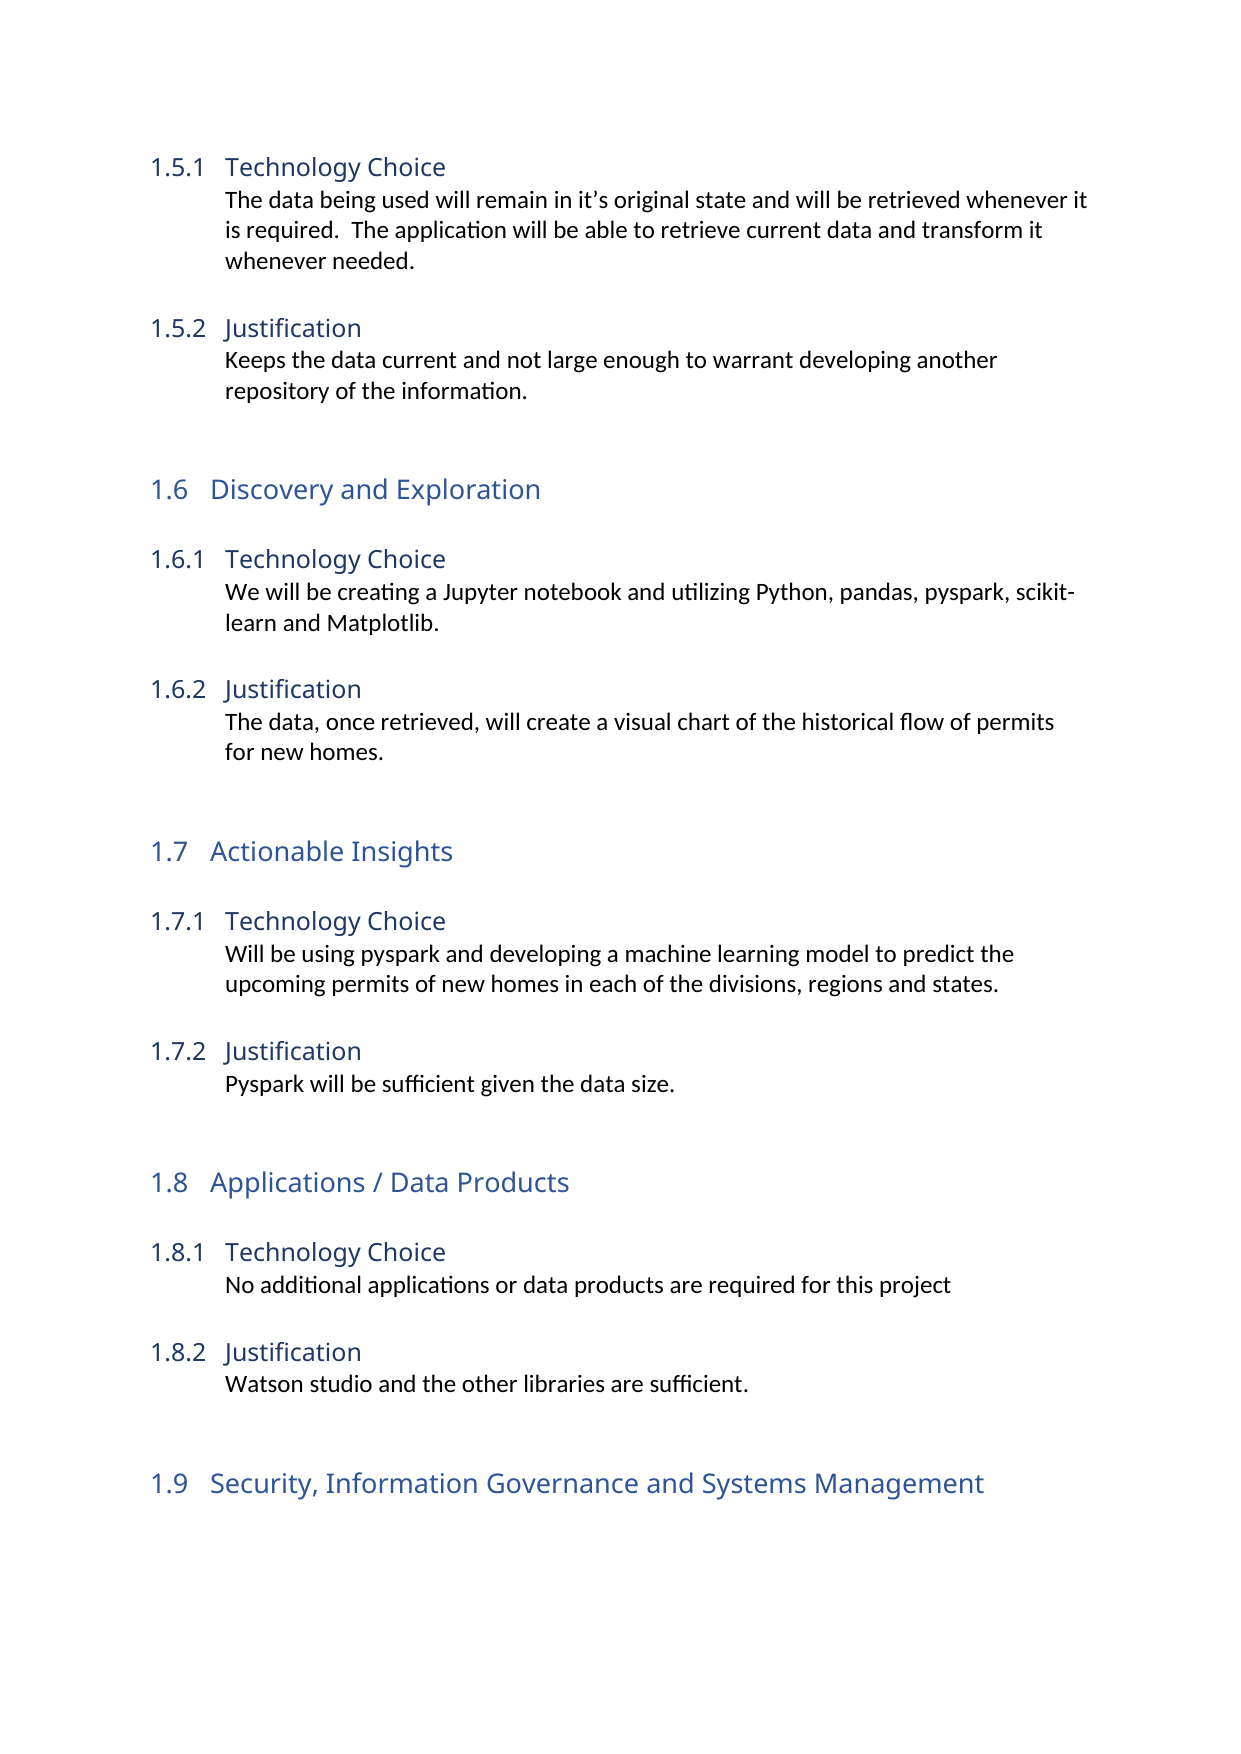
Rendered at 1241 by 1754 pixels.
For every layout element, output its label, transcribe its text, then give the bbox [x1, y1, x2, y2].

subtitle Justification [150, 310, 1090, 344]
text Pyspark will be sufficient given the data size. [150, 1068, 1090, 1098]
subtitle Security, Information Governance and Systems Management [150, 1464, 1090, 1501]
subtitle Justification [150, 672, 1090, 706]
subtitle Technology Choice [150, 150, 1090, 184]
text No additional applications or data products are required for this project [225, 1269, 1090, 1299]
subtitle Technology Choice [150, 542, 1090, 576]
text Watson studio and the other libraries are sufficient. [150, 1368, 1090, 1399]
subtitle Technology Choice [150, 904, 1090, 938]
subtitle Justification [150, 1034, 1090, 1068]
text We will be creating a Jupyter notebook and utilizing Python, pandas, pyspark, scikit-learn and Matplotlib. [225, 576, 1090, 637]
subtitle Applications / Data Products [150, 1163, 1090, 1200]
subtitle Discovery and Exploration [150, 471, 1090, 507]
subtitle Technology Choice [150, 1235, 1090, 1269]
subtitle Justification [150, 1334, 1090, 1368]
text The data, once retrieved, will create a visual chart of the historical flow of permits for new homes. [225, 706, 1090, 767]
text The data being used will remain in it’s original state and will be retrieved whenever it is required. The application will be able to retrieve current data and transform it whenever needed. [225, 184, 1090, 276]
text Keeps the data current and not large enough to warrant developing another repository of the information. [225, 344, 1090, 405]
text Will be using pyspark and developing a machine learning model to predict the upcoming permits of new homes in each of the divisions, regions and states. [225, 938, 1090, 999]
subtitle Actionable Insights [150, 832, 1090, 869]
